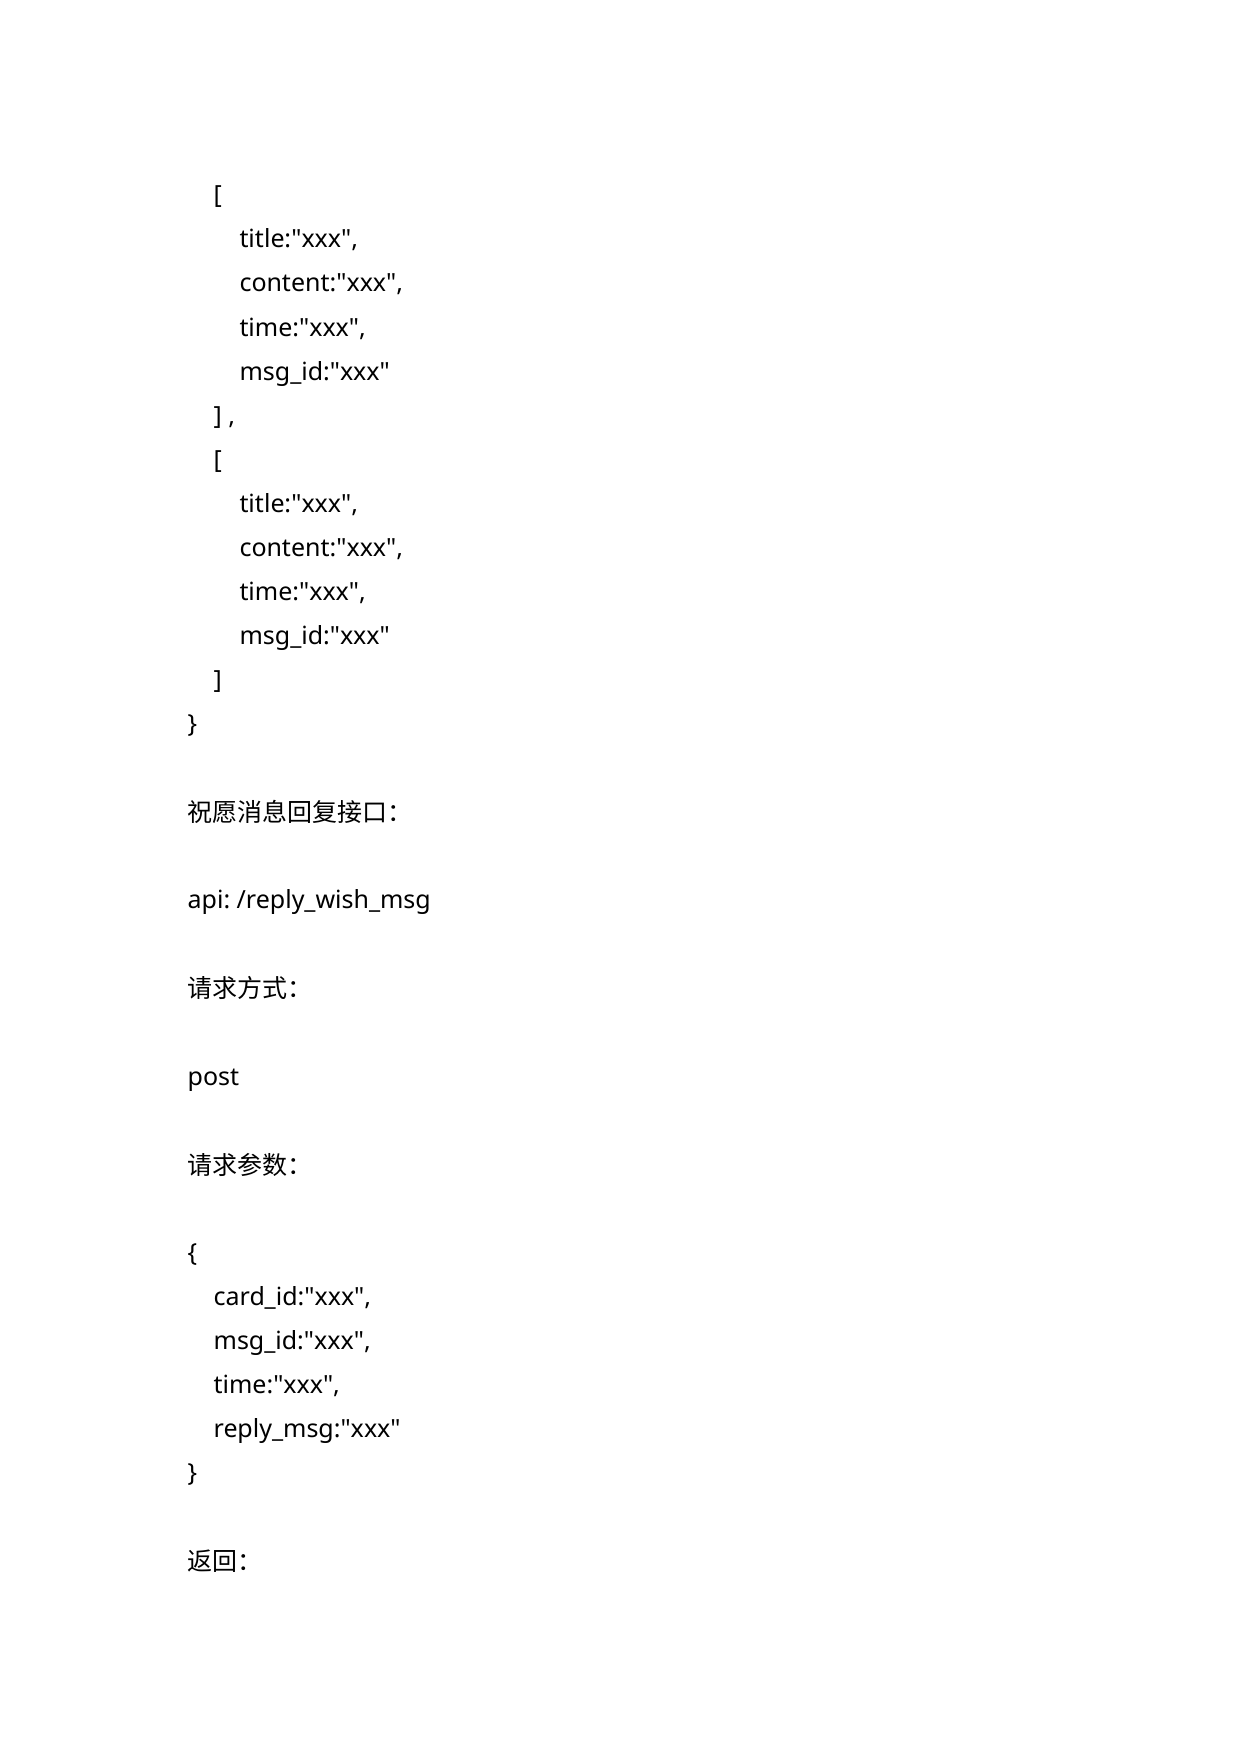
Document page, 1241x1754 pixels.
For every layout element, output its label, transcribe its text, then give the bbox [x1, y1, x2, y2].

text msg_id:"xxx", [187, 1318, 1053, 1362]
text msg_id:"xxx" [187, 613, 1053, 657]
text { [187, 1229, 1053, 1273]
text } [187, 1450, 1053, 1494]
text [ [187, 436, 1053, 480]
text } [187, 701, 1053, 745]
text post [187, 1053, 1053, 1097]
text 请求参数： [187, 1141, 1053, 1185]
text content:"xxx", [187, 260, 1053, 304]
text [ [187, 172, 1053, 216]
text ] [187, 657, 1053, 701]
text ] , [187, 392, 1053, 436]
text time:"xxx", [187, 1362, 1053, 1406]
text reply_msg:"xxx" [187, 1406, 1053, 1450]
text title:"xxx", [187, 216, 1053, 260]
text title:"xxx", [187, 480, 1053, 524]
text 返回： [187, 1538, 1053, 1582]
text content:"xxx", [187, 524, 1053, 568]
text time:"xxx", [187, 304, 1053, 348]
text api: /reply_wish_msg [187, 877, 1053, 921]
text msg_id:"xxx" [187, 348, 1053, 392]
text time:"xxx", [187, 568, 1053, 613]
text 祝愿消息回复接口： [187, 789, 1053, 833]
text card_id:"xxx", [187, 1273, 1053, 1318]
text 请求方式： [187, 965, 1053, 1009]
